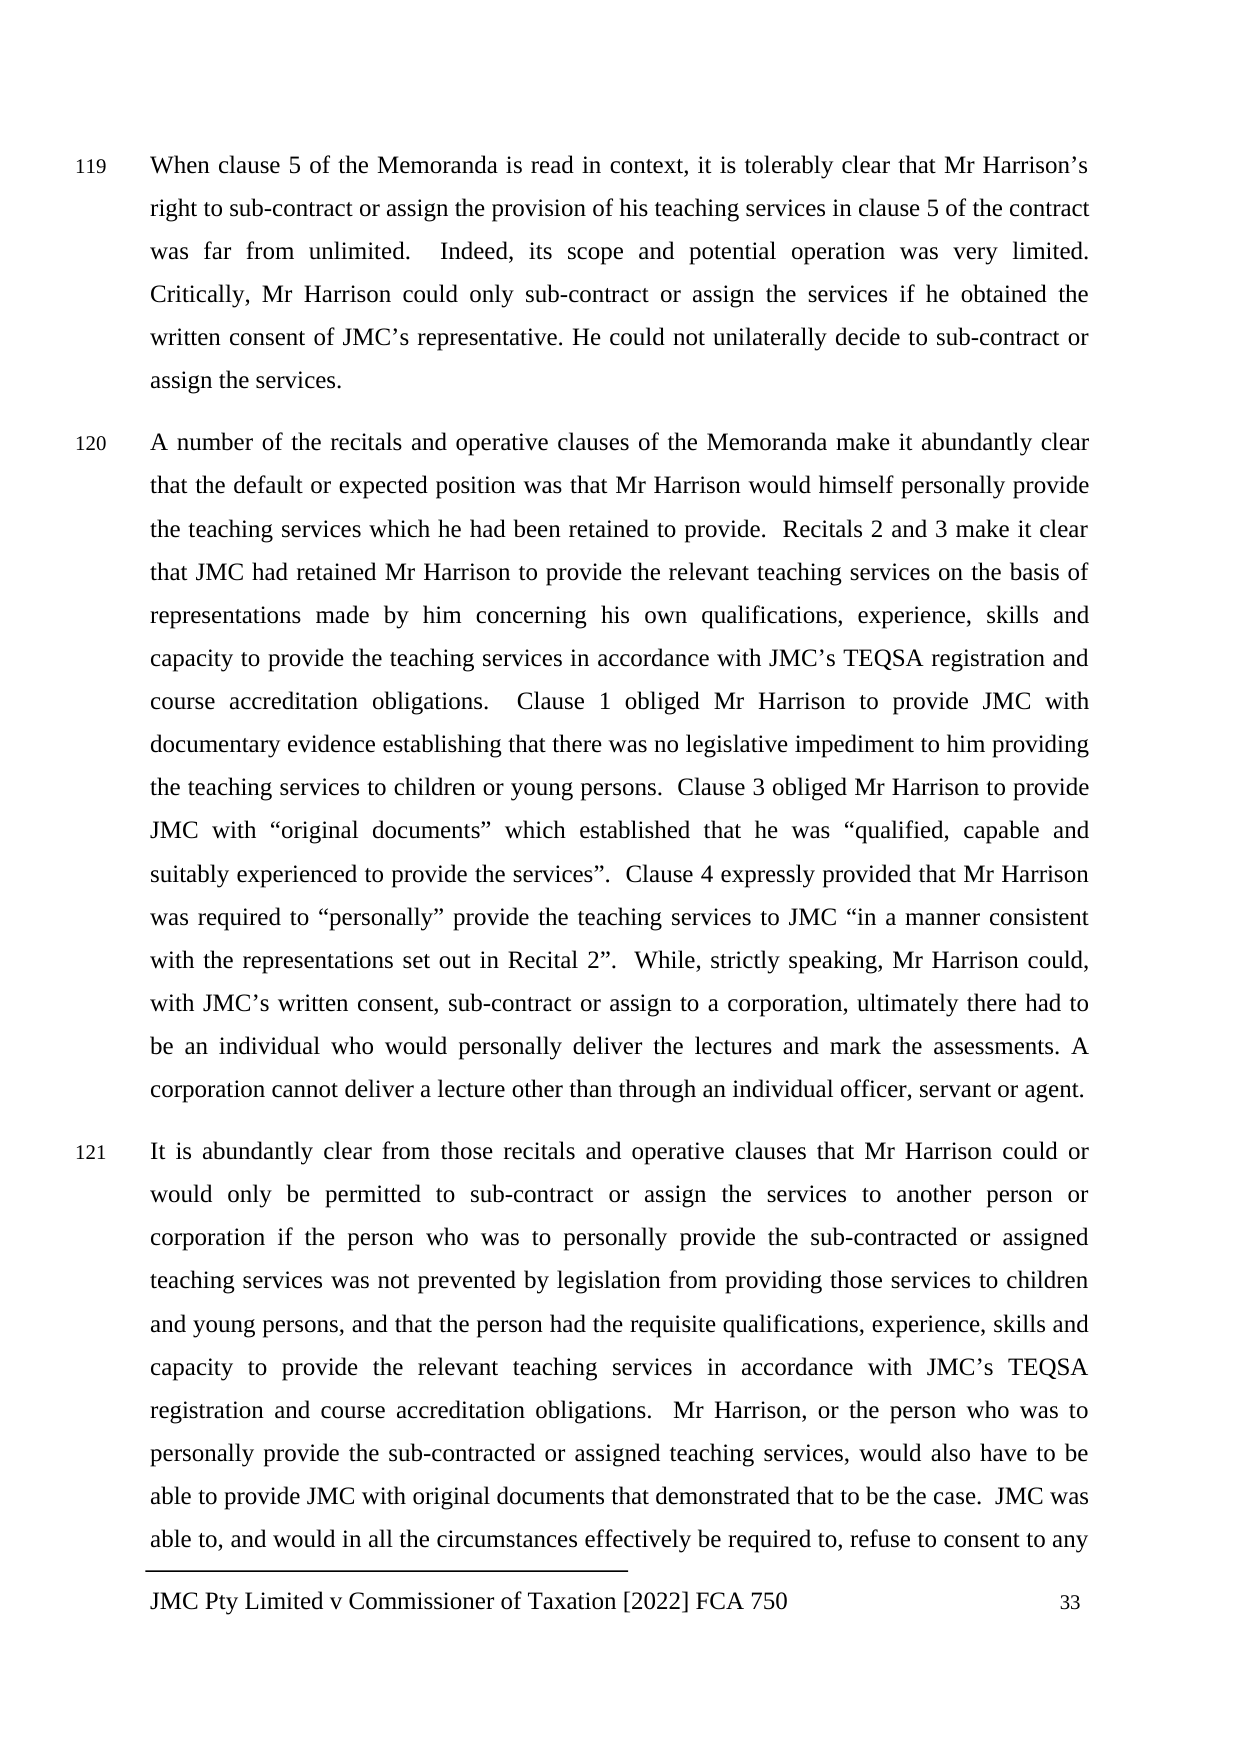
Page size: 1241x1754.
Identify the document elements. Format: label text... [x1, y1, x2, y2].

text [75, 1136, 1090, 1553]
text When clause 5 of the Memoranda is read in context, it is tolerably clear that Mr Harrison’s right to sub-contract or assign the provision of his teaching services in clause 5 of the contract was far from unlimited. Indeed, its scope and potential operation was very limited. Critically, Mr Harrison could only sub-contract or assign the services if he obtained the written consent of JMC’s representative. He could not unilaterally decide to sub-contract or assign the services. [75, 150, 1090, 394]
text A number of the recitals and operative clauses of the Memoranda make it abundantly clear that the default or expected position was that Mr Harrison would himself personally provide the teaching services which he had been retained to provide. Recitals 2 and 3 make it clear that JMC had retained Mr Harrison to provide the relevant teaching services on the basis of representations made by him concerning his own qualifications, experience, skills and capacity to provide the teaching services in accordance with JMC’s TEQSA registration and course accreditation obligations. Clause 1 obliged Mr Harrison to provide JMC with documentary evidence establishing that there was no legislative impediment to him providing the teaching services to children or young persons. Clause 3 obliged Mr Harrison to provide JMC with “original documents” which established that he was “qualified, capable and suitably experienced to provide the services”. Clause 4 expressly provided that Mr Harrison was required to “personally” provide the teaching services to JMC “in a manner consistent with the representations set out in Recital 2”. While, strictly speaking, Mr Harrison could, with JMC’s written consent, sub-contract or assign to a corporation, ultimately there had to be an individual who would personally deliver the lectures and mark the assessments. A corporation cannot deliver a lecture other than through an individual officer, servant or agent. [75, 427, 1090, 1103]
